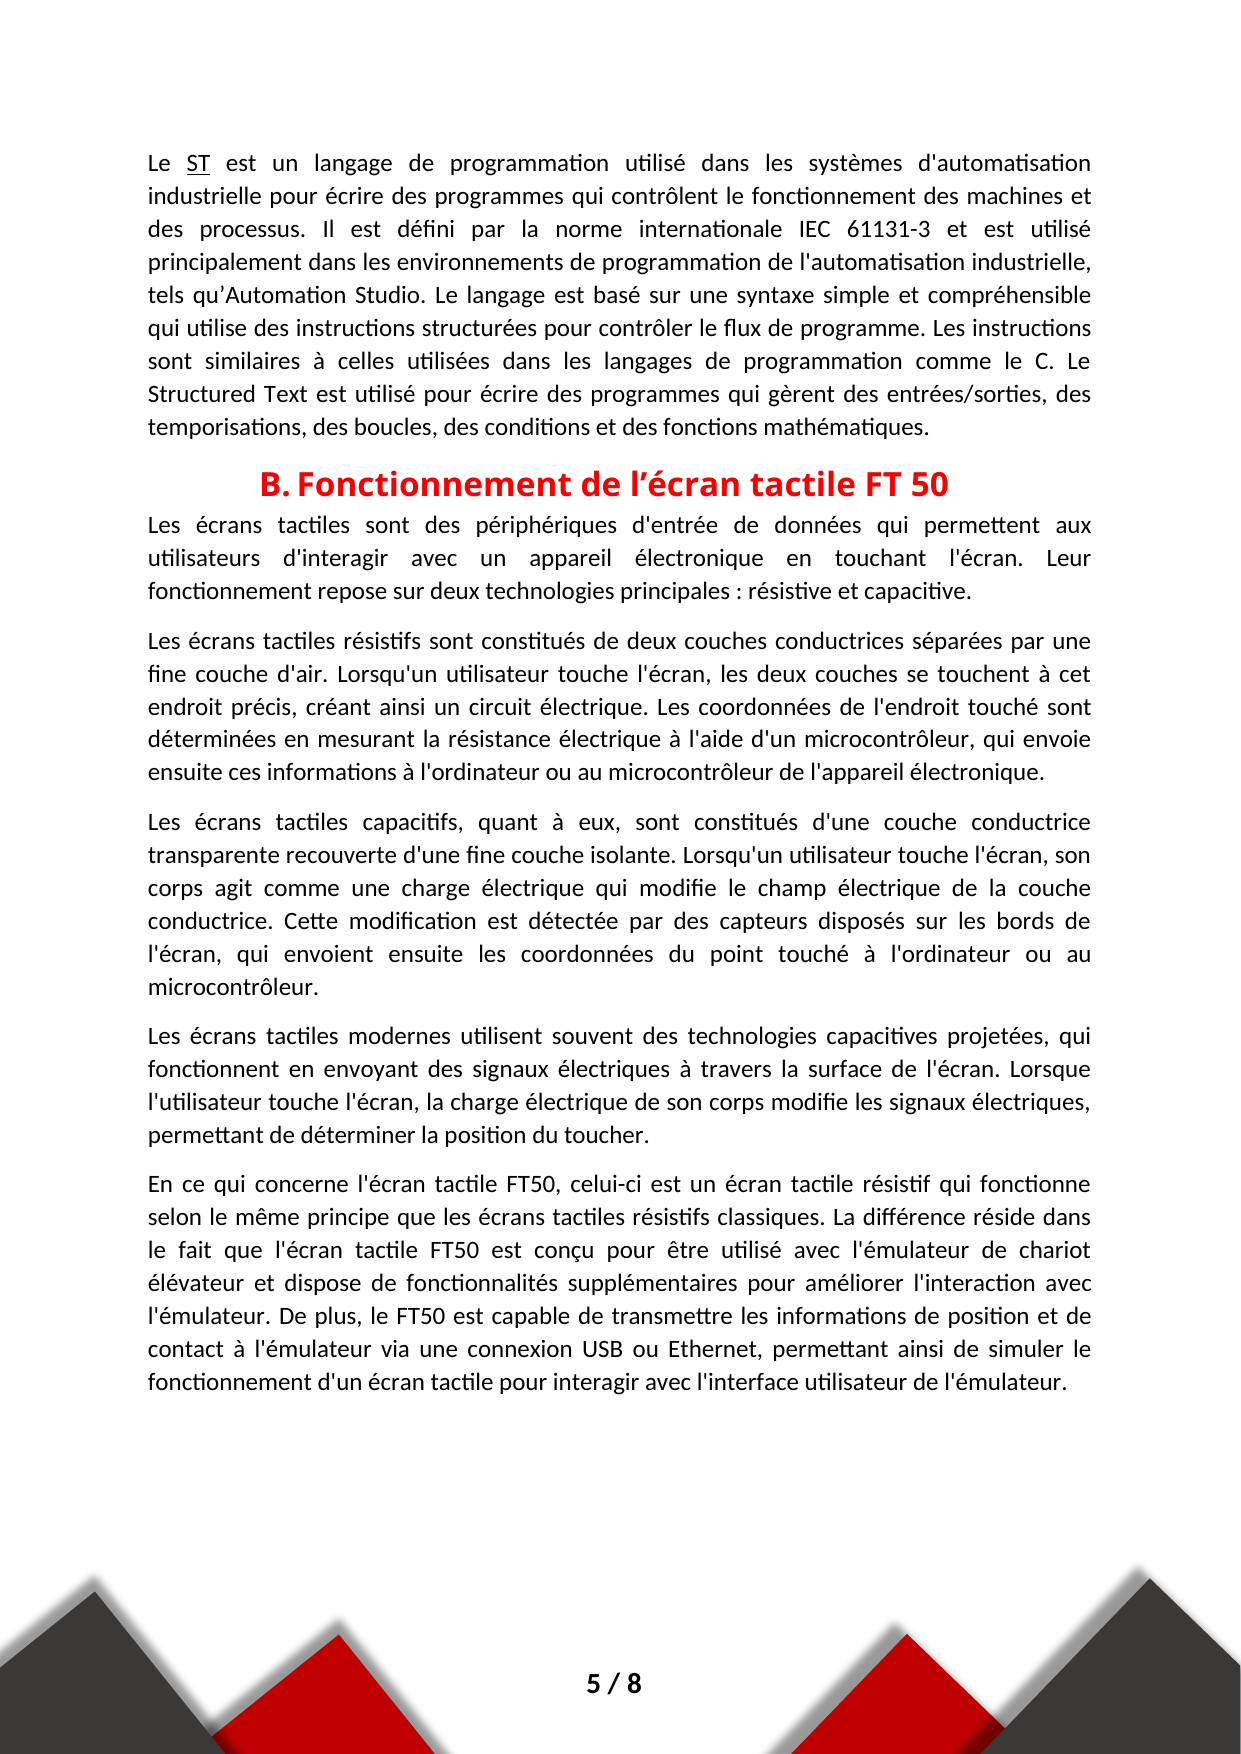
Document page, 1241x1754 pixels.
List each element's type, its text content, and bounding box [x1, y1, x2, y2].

text Le ST est un langage de programmation utilisé dans les systèmes d'automatisation industrielle pour écrire des programmes qui contrôlent le fonctionnement des machines et des processus. Il est défini par la norme internationale IEC 61131-3 et est utilisé principalement dans les environnements de programmation de l'automatisation industrielle, tels qu’Automation Studio. Le langage est basé sur une syntaxe simple et compréhensible qui utilise des instructions structurées pour contrôler le flux de programme. Les instructions sont similaires à celles utilisées dans les langages de programmation comme le C. Le Structured Text est utilisé pour écrire des programmes qui gèrent des entrées/sorties, des temporisations, des boucles, des conditions et des fonctions mathématiques. [148, 148, 1093, 441]
text En ce qui concerne l'écran tactile FT50, celui-ci est un écran tactile résistif qui fonctionne selon le même principe que les écrans tactiles résistifs classiques. La différence réside dans le fait que l'écran tactile FT50 est conçu pour être utilisé avec l'émulateur de chariot élévateur et dispose de fonctionnalités supplémentaires pour améliorer l'interaction avec l'émulateur. De plus, le FT50 est capable de transmettre les informations de position et de contact à l'émulateur via une connexion USB ou Ethernet, permettant ainsi de simuler le fonctionnement d'un écran tactile pour interagir avec l'interface utilisateur de l'émulateur. [148, 1169, 1093, 1397]
text Les écrans tactiles capacitifs, quant à eux, sont constitués d'une couche conductrice transparente recouverte d'une fine couche isolante. Lorsqu'un utilisateur touche l'écran, son corps agit comme une charge électrique qui modifie le champ électrique de la couche conductrice. Cette modification est détectée par des capteurs disposés sur les bords de l'écran, qui envoient ensuite les coordonnées du point touché à l'ordinateur ou au microcontrôleur. [148, 806, 1093, 1001]
text Les écrans tactiles résistifs sont constitués de deux couches conductrices séparées par une fine couche d'air. Lorsqu'un utilisateur touche l'écran, les deux couches se touchent à cet endroit précis, créant ainsi un circuit électrique. Les coordonnées de l'endroit touché sont déterminées en mesurant la résistance électrique à l'aide d'un microcontrôleur, qui envoie ensuite ces informations à l'ordinateur ou au microcontrôleur de l'appareil électronique. [148, 625, 1093, 787]
text Les écrans tactiles modernes utilisent souvent des technologies capacitives projetées, qui fonctionnent en envoyant des signaux électriques à travers la surface de l'écran. Lorsque l'utilisateur touche l'écran, la charge électrique de son corps modifie les signaux électriques, permettant de déterminer la position du toucher. [148, 1020, 1093, 1149]
subtitle Fonctionnement de l’écran tactile FT 50 [259, 461, 1093, 506]
text Les écrans tactiles sont des périphériques d'entrée de données qui permettent aux utilisateurs d'interagir avec un appareil électronique en touchant l'écran. Leur fonctionnement repose sur deux technologies principales : résistive et capacitive. [148, 509, 1093, 606]
